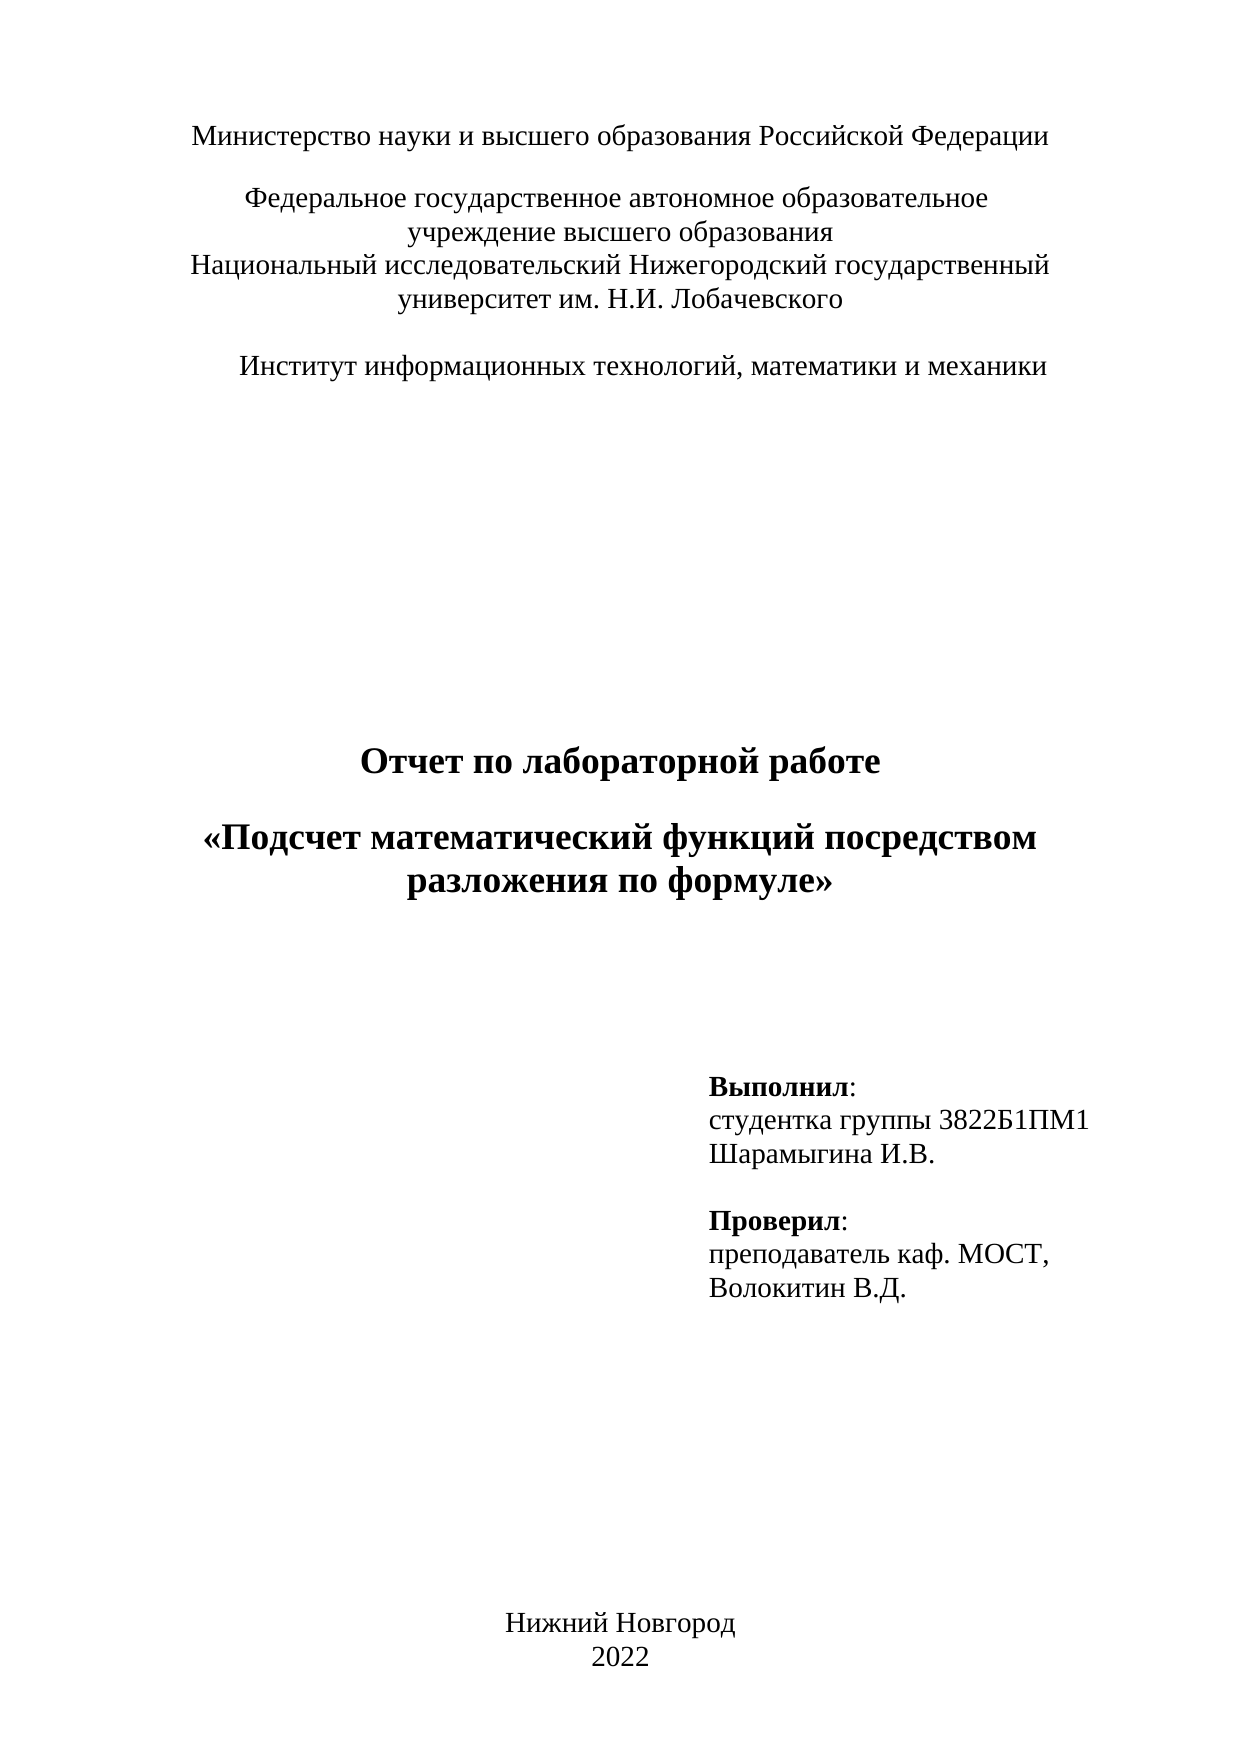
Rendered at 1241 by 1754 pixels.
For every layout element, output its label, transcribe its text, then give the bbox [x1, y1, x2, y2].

text Проверил: [709, 1203, 1122, 1236]
text преподаватель каф. МОСТ, [709, 1236, 1122, 1270]
text Национальный исследовательский Нижегородский государственный университет им. Н.И. Лобачевского [118, 247, 1122, 314]
text Нижний Новгород [118, 1605, 1122, 1639]
text студентка группы 3822Б1ПМ1 [709, 1102, 1122, 1136]
text «Подсчет математический функций посредством разложения по формуле» [118, 815, 1122, 901]
text Волокитин В.Д. [709, 1270, 1122, 1303]
text Отчет по лабораторной работе [118, 738, 1122, 781]
text 2022 [118, 1639, 1122, 1672]
text Министерство науки и высшего образования Российской Федерации [118, 118, 1122, 152]
text Шарамыгина И.В. [709, 1136, 1122, 1169]
text Федеральное государственное автономное образовательное учреждение высшего образования [118, 180, 1122, 247]
text Институт информационных технологий, математики и механики [118, 348, 1109, 382]
text Выполнил: [709, 1069, 1122, 1102]
